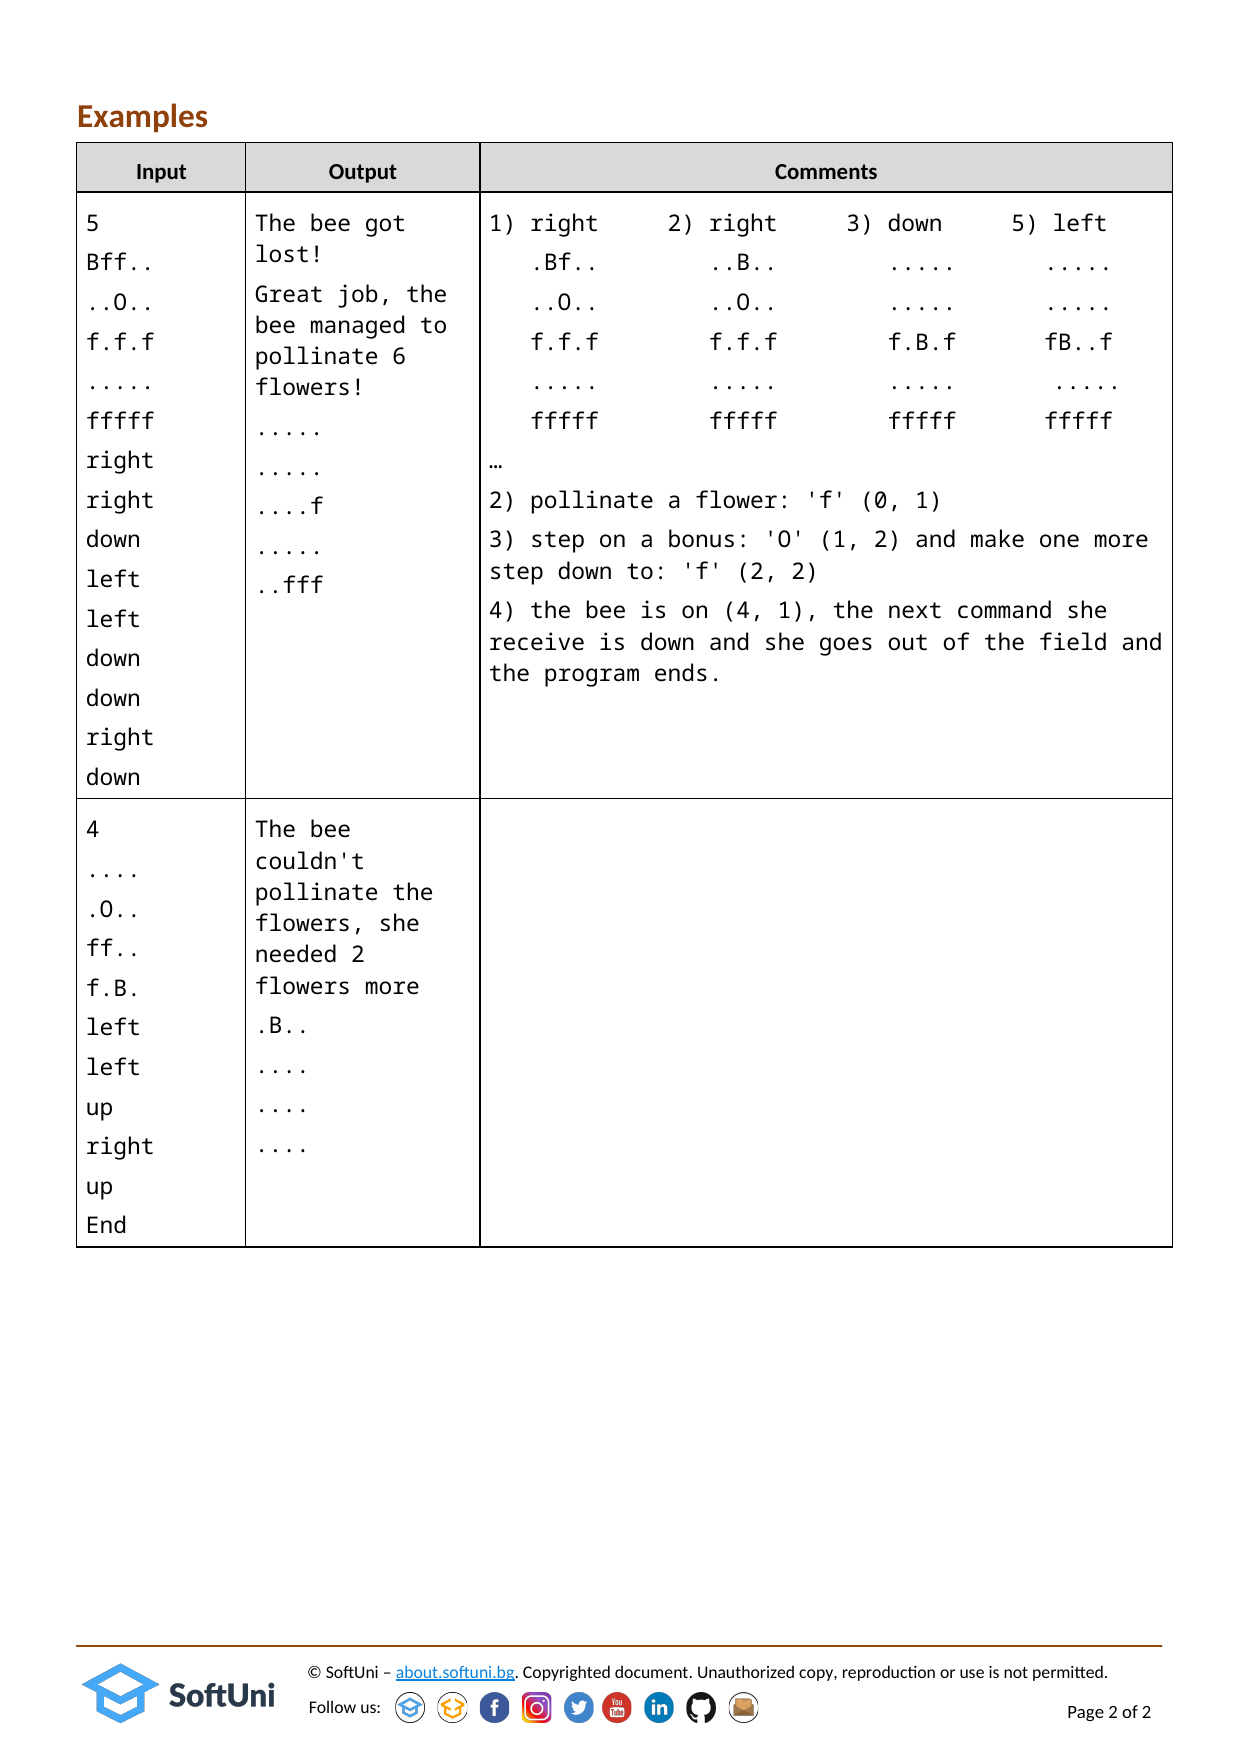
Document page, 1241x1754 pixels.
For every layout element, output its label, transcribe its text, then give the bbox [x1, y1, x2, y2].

table_cell 1) right 2) right 3) down 5) left .Bf.. ..B.. ..... ..... ..O.. ..O.. ..... ..... f.f.f f.f.f f.B.f fB..f ..... ..... ..... ..... fffff fffff fffff fffff … 2) pollinate a flower: 'f' (0, 1) 3) step on a bonus: 'O' (1, 2) and make one more step down to: 'f' (2, 2) 4) the bee is on (4, 1), the next command she receive is down and she goes out of the field and the program ends. [481, 193, 1172, 798]
table_header Output [246, 143, 479, 191]
picture [479, 1692, 510, 1723]
picture [686, 1692, 716, 1723]
picture [728, 1692, 759, 1723]
picture [658, 1705, 667, 1714]
table_header Input [77, 143, 245, 191]
table_cell The bee got lost! Great job, the bee managed to pollinate 6 flowers! ..... ..... ....f ..... ..fff [246, 193, 479, 798]
picture [75, 1658, 281, 1729]
table_cell 4 .... .O.. ff.. f.B. left left up right up End [77, 799, 245, 1246]
table_header Comments [481, 143, 1172, 191]
picture [665, 1714, 674, 1723]
subtitle Examples [77, 95, 1163, 136]
picture [564, 1692, 594, 1723]
picture [602, 1692, 632, 1723]
picture [522, 1692, 552, 1723]
picture [665, 1692, 674, 1701]
picture [395, 1692, 425, 1723]
table_cell The bee couldn't pollinate the flowers, she needed 2 flowers more .B.. .... .... .... [246, 799, 479, 1246]
table_cell 5 Bff.. ..O.. f.f.f ..... fffff right right down left left down down right down [77, 193, 245, 798]
picture [644, 1692, 653, 1701]
picture [644, 1714, 653, 1723]
picture [437, 1692, 468, 1723]
table_cell [481, 799, 1172, 1246]
